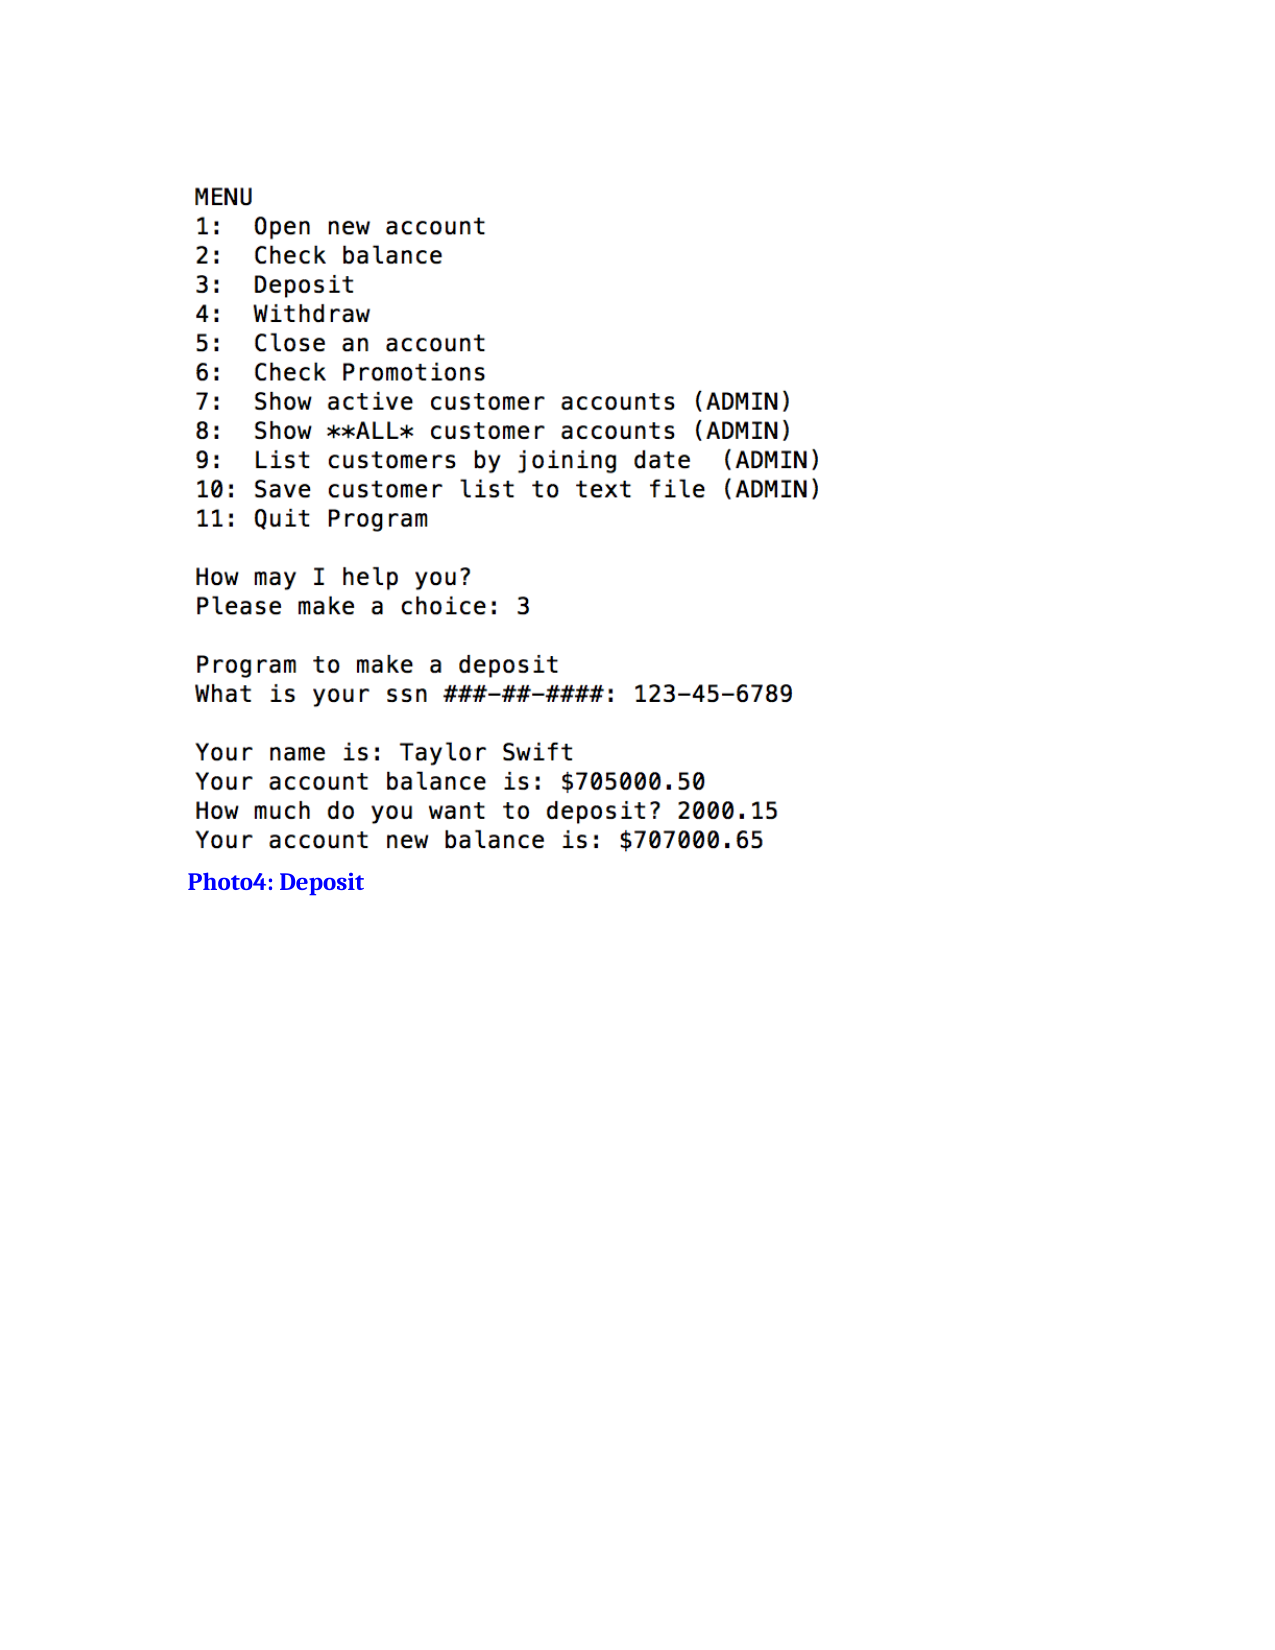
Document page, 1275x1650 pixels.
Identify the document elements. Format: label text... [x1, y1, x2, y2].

picture [187, 178, 867, 869]
text Photo4: Deposit [187, 868, 1087, 897]
